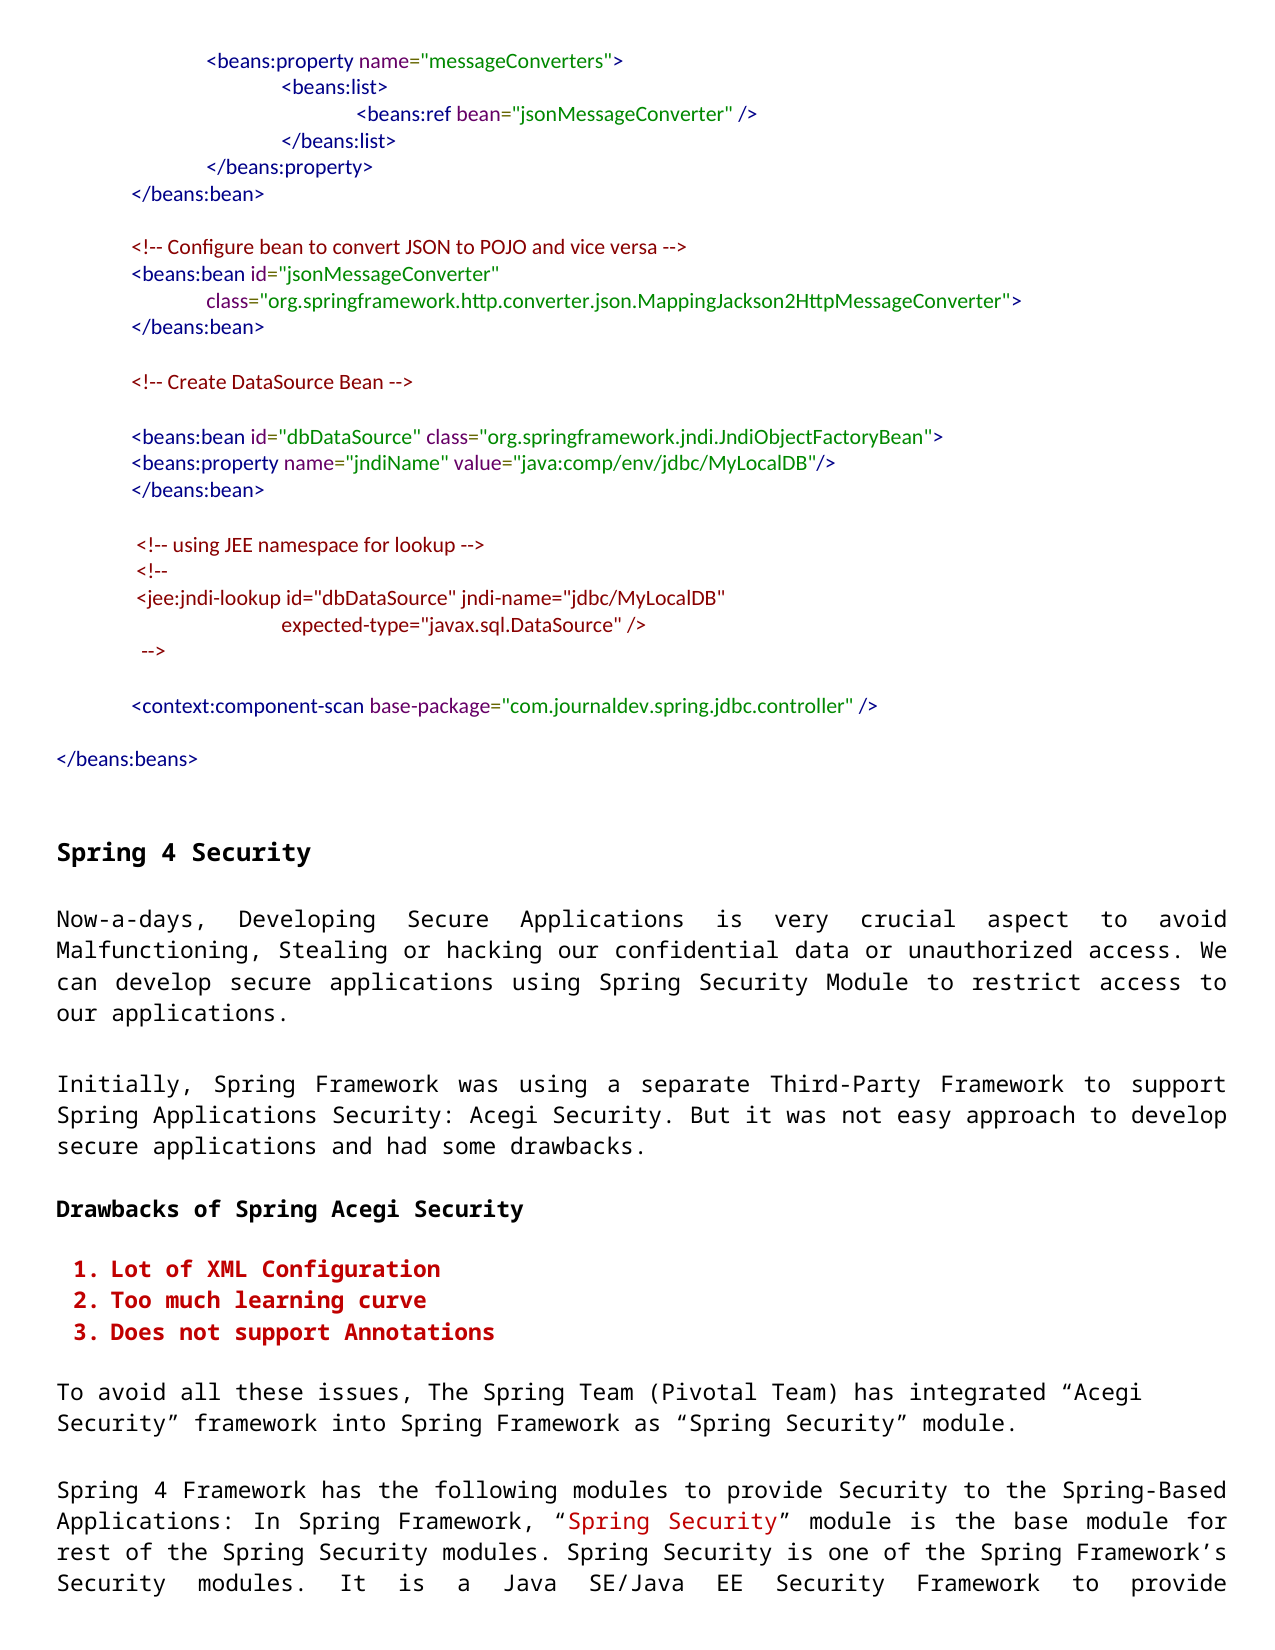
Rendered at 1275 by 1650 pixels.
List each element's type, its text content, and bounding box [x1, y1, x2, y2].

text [56, 1473, 1228, 1598]
text expected-type="javax.sql.DataSource" /> [56, 611, 1228, 638]
text </beans:bean> [56, 476, 1228, 503]
list Lot of XML Configuration [73, 1253, 1228, 1284]
text <!-- [56, 558, 1228, 584]
text <context:component-scan base-package="com.journaldev.spring.jdbc.controller" /> [56, 692, 1228, 719]
text Spring 4 Security [56, 835, 1228, 869]
text </beans:bean> [56, 313, 1228, 340]
text <beans:property name="jndiName" value="java:comp/env/jdbc/MyLocalDB"/> [56, 449, 1228, 476]
text <jee:jndi-lookup id="dbDataSource" jndi-name="jdbc/MyLocalDB" [56, 584, 1228, 611]
text <beans:property name="messageConverters"> [56, 47, 1228, 73]
list Does not support Annotations [73, 1316, 1228, 1347]
text <!-- Create DataSource Bean --> [56, 368, 1228, 395]
text <beans:ref bean="jsonMessageConverter" /> [56, 100, 1228, 127]
text </beans:property> [56, 153, 1228, 180]
text </beans:bean> [56, 180, 1228, 207]
text <beans:bean id="dbDataSource" class="org.springframework.jndi.JndiObjectFactoryBean"> [56, 423, 1228, 449]
text <beans:list> [56, 73, 1228, 100]
text <!-- using JEE namespace for lookup --> [56, 531, 1228, 558]
text </beans:list> [56, 127, 1228, 153]
text Now-a-days, Developing Secure Applications is very crucial aspect to avoid Malfunctioning, Stealing or hacking our confidential data or unauthorized access. We can develop secure applications using Spring Security Module to restrict access to our applications. [56, 903, 1228, 1028]
text Drawbacks of Spring Acegi Security [56, 1193, 1228, 1224]
text <beans:bean id="jsonMessageConverter" [56, 260, 1228, 287]
text class="org.springframework.http.converter.json.MappingJackson2HttpMessageConverter"> [56, 287, 1228, 313]
text Initially, Spring Framework was using a separate Third-Party Framework to support Spring Applications Security: Acegi Security. But it was not easy approach to develop secure applications and had some drawbacks. [56, 1068, 1228, 1161]
text <!-- Configure bean to convert JSON to POJO and vice versa --> [56, 233, 1228, 260]
text --> [56, 638, 1228, 664]
text </beans:beans> [56, 746, 1228, 772]
text To avoid all these issues, The Spring Team (Pivotal Team) has integrated “Acegi Security” framework into Spring Framework as “Spring Security” module. [56, 1376, 1228, 1438]
list Too much learning curve [73, 1284, 1228, 1316]
